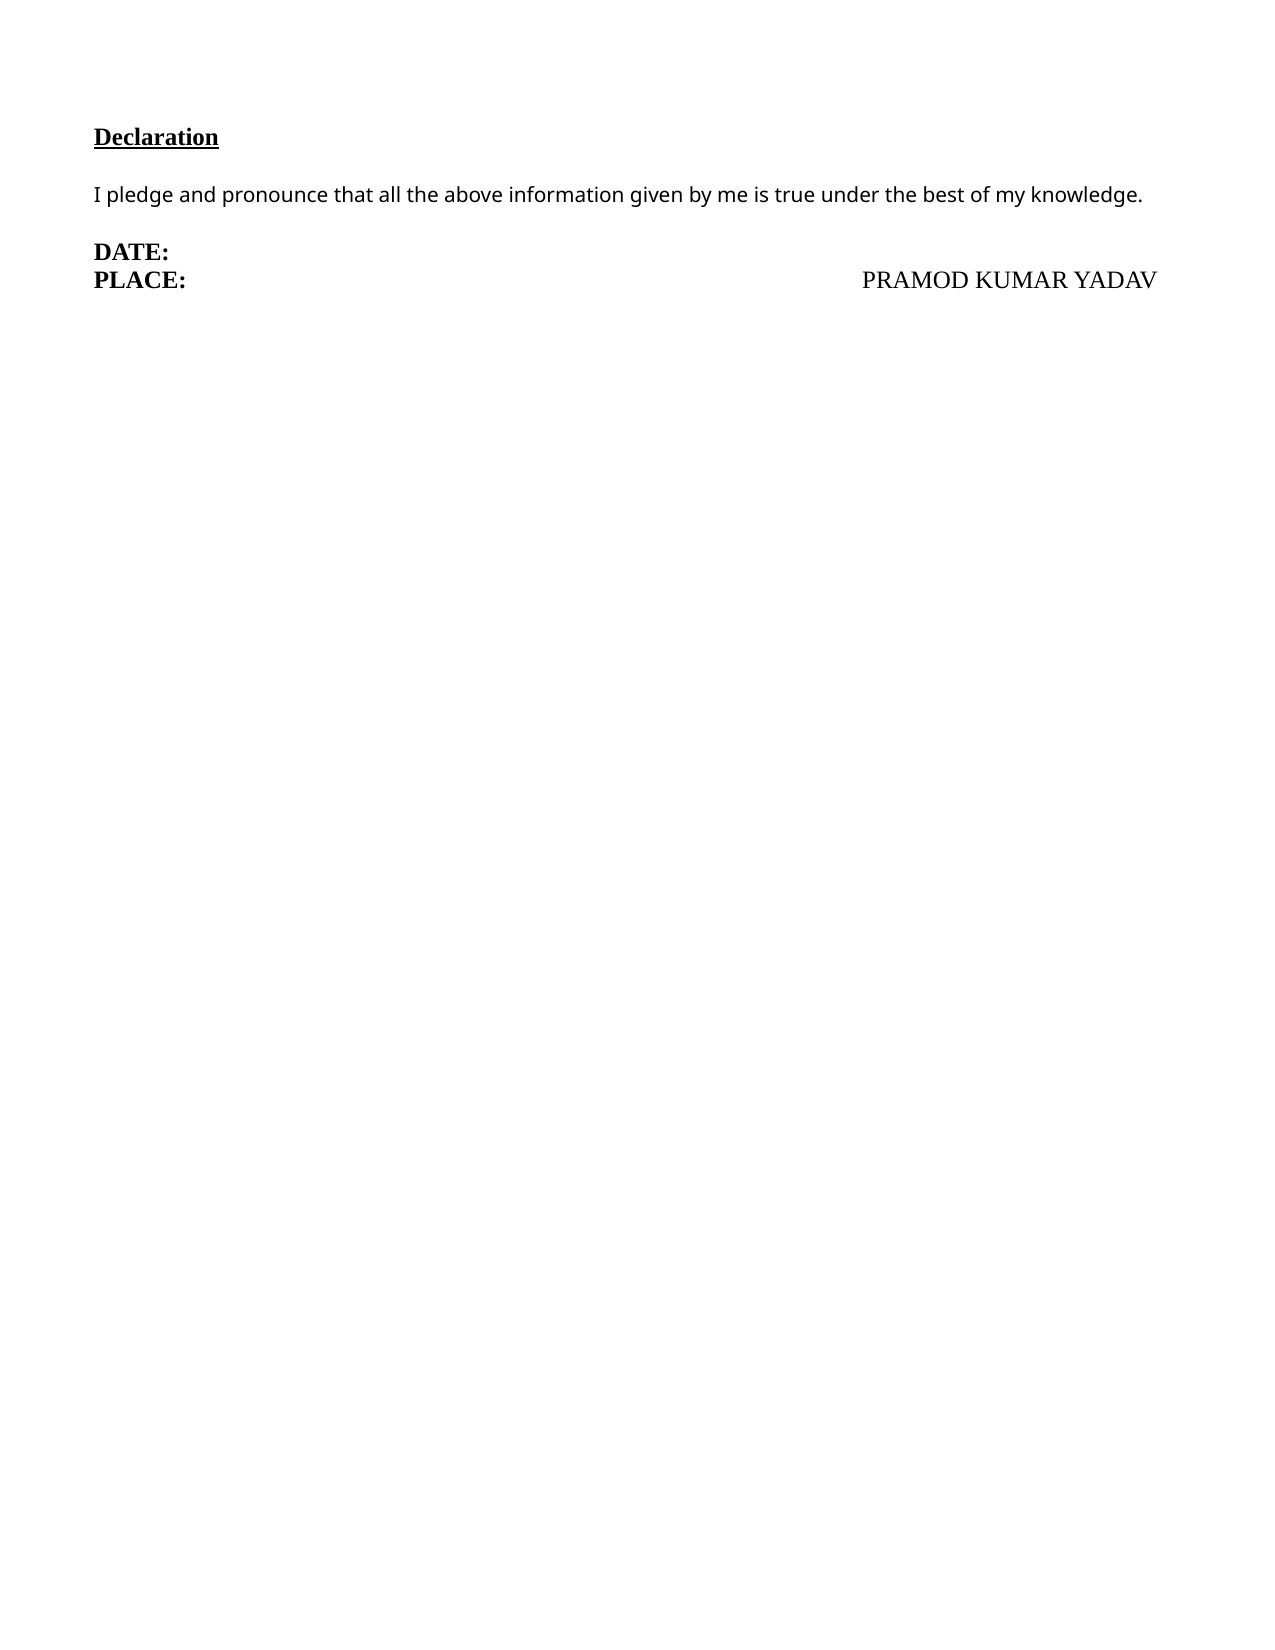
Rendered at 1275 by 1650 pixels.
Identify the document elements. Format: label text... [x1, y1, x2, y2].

text PLACE: PRAMOD KUMAR YADAV [94, 265, 1181, 294]
text I pledge and pronounce that all the above information given by me is true under the best of my knowledge. [94, 180, 1181, 208]
text Declaration [94, 122, 1181, 151]
text DATE: [94, 237, 1181, 265]
